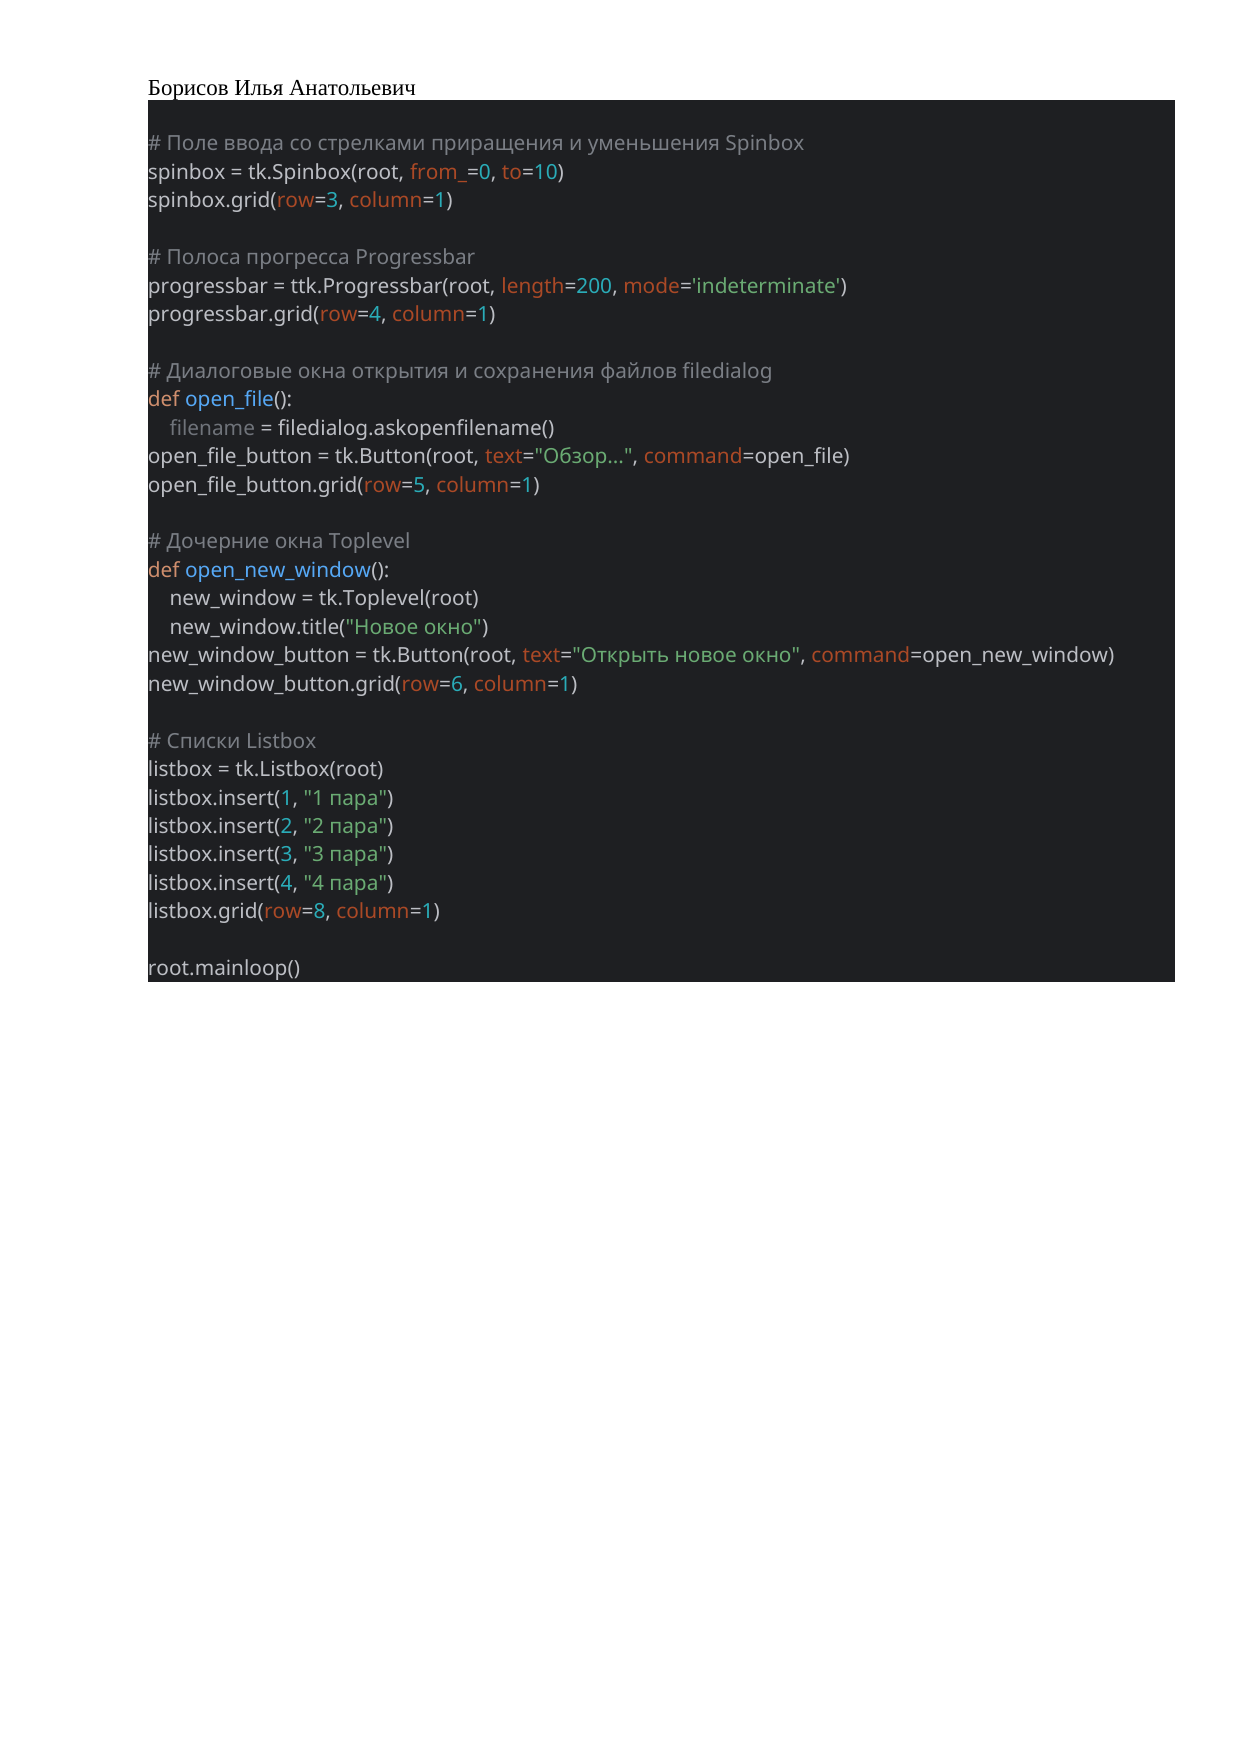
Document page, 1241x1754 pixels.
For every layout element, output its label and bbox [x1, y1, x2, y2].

text [148, 100, 1175, 982]
